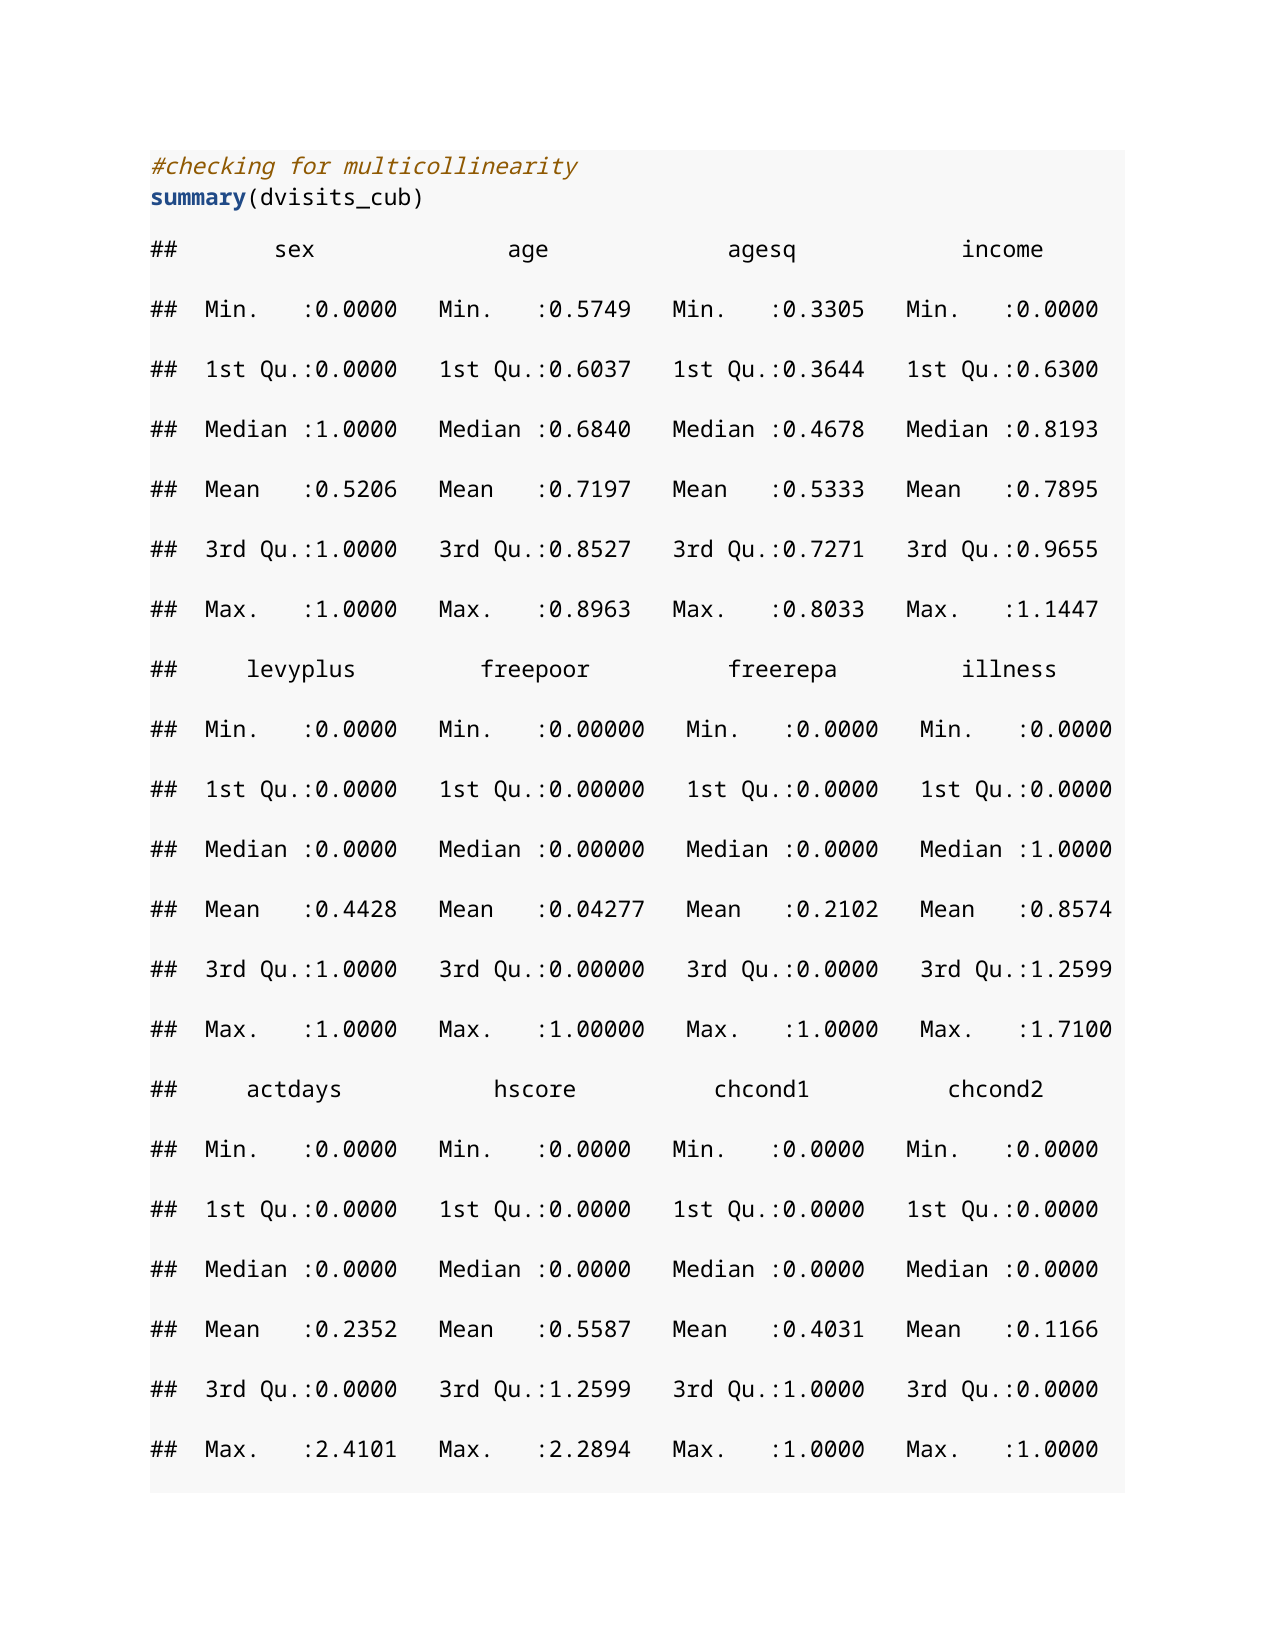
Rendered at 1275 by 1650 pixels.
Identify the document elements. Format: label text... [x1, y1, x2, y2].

text #checking for multicollinearity summary(dvisits_cub) [425, 150, 1125, 212]
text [150, 233, 1125, 1493]
